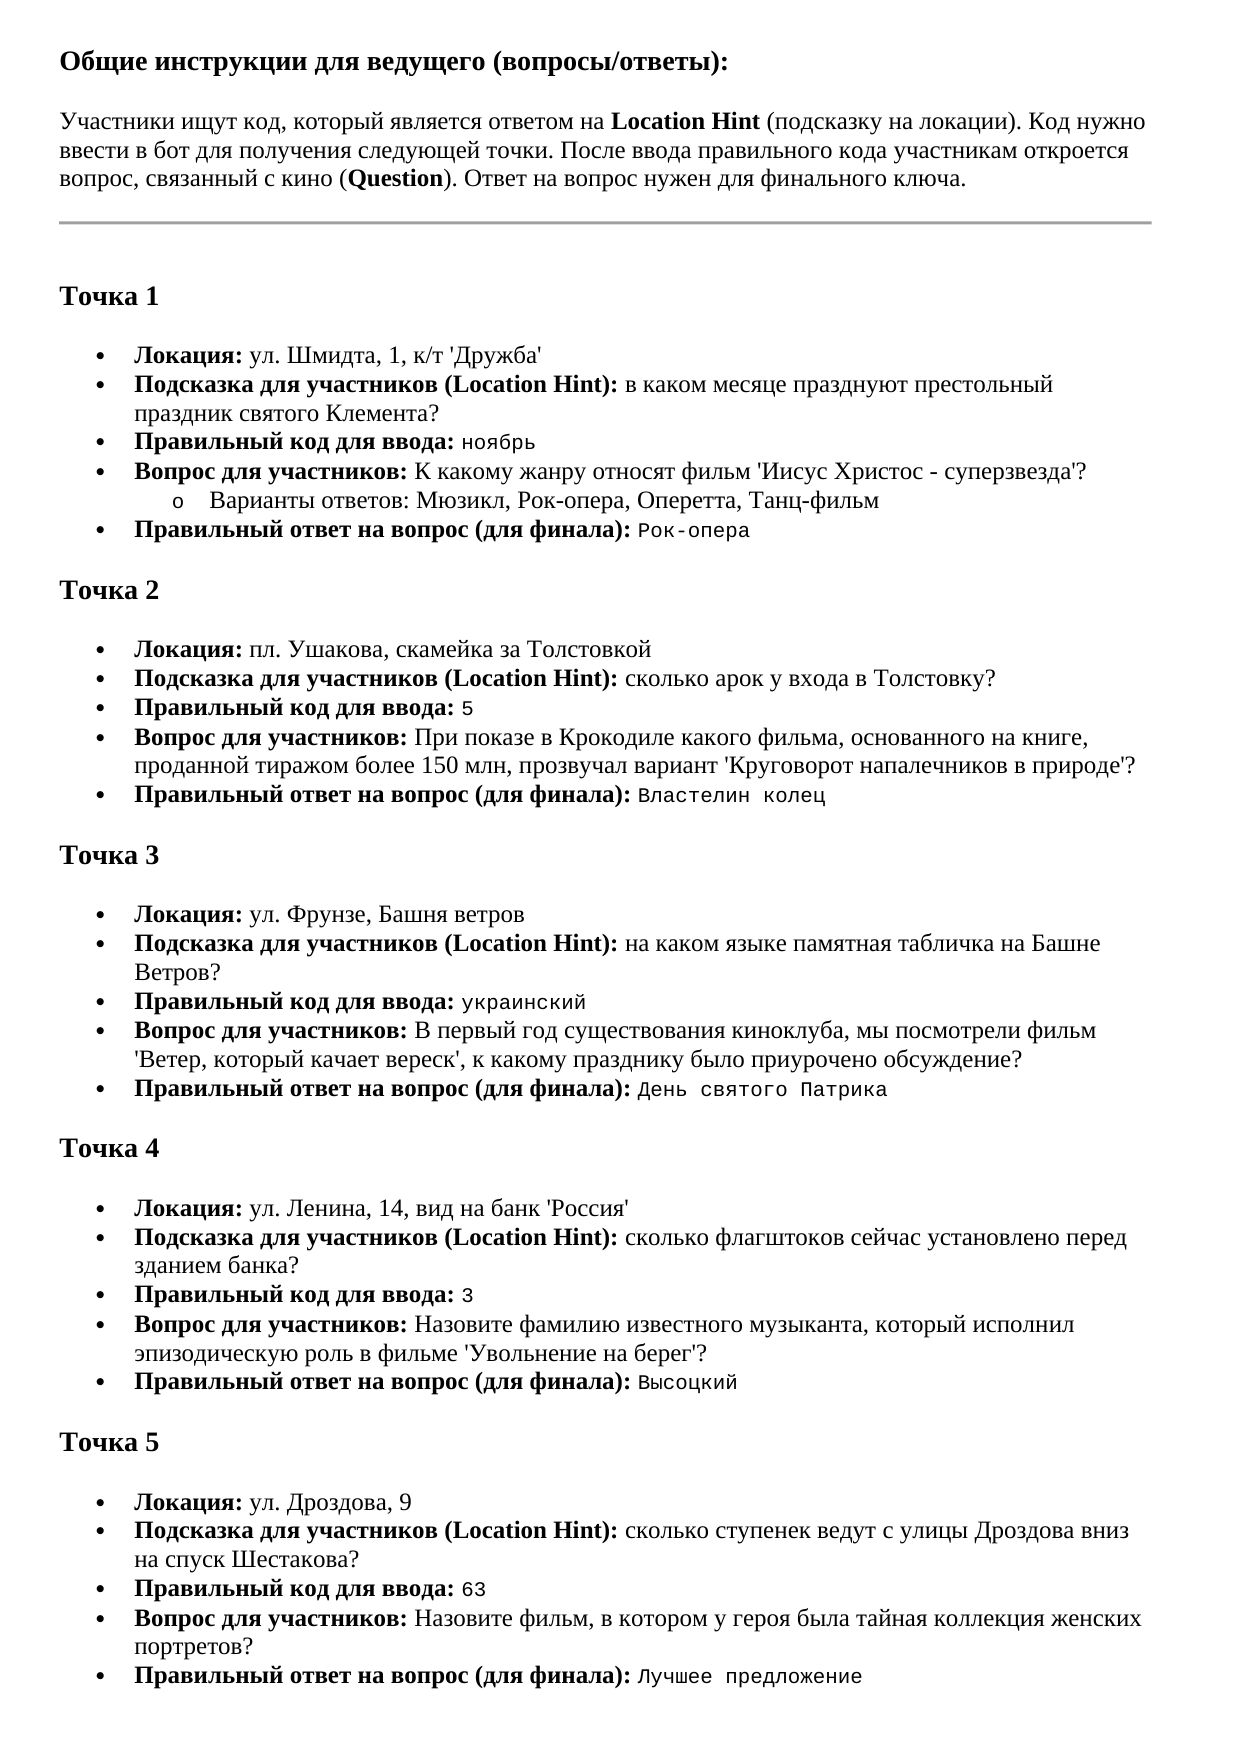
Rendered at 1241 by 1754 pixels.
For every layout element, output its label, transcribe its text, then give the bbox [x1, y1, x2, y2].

list Локация: ул. Шмидта, 1, к/т 'Дружба' [97, 340, 1152, 369]
list Правильный ответ на вопрос (для финала): День святого Патрика [97, 1073, 1152, 1102]
list Вопрос для участников: При показе в Крокодиле какого фильма, основанного на книге, проданной тиражом более 150 млн, прозвучал вариант 'Круговорот напалечников в природе'? [97, 722, 1152, 779]
list Правильный ответ на вопрос (для финала): Властелин колец [97, 779, 1152, 809]
list Вопрос для участников: Назовите фамилию известного музыканта, который исполнил эпизодическую роль в фильме 'Увольнение на берег'? [97, 1309, 1152, 1366]
text Точка 3 [59, 838, 1152, 870]
text Участники ищут код, который является ответом на Location Hint (подсказку на локации). Код нужно ввести в бот для получения следующей точки. После ввода правильного кода участникам откроется вопрос, связанный с кино (Question). Ответ на вопрос нужен для финального ключа. [59, 106, 1152, 192]
text Точка 5 [59, 1425, 1152, 1458]
list Подсказка для участников (Location Hint): cколько флагштоков сейчас установлено перед зданием банка? [97, 1222, 1152, 1279]
list Локация: ул. Фрунзе, Башня ветров [97, 899, 1152, 928]
text Общие инструкции для ведущего (вопросы/ответы): [59, 44, 1152, 77]
list Правильный ответ на вопрос (для финала): Высоцкий [97, 1366, 1152, 1396]
list Локация: ул. Ленина, 14, вид на банк 'Россия' [97, 1193, 1152, 1222]
list Вопрос для участников: К какому жанру относят фильм 'Иисус Христос - суперзвезда'? [97, 456, 1152, 485]
text Точка 4 [59, 1132, 1152, 1164]
list Варианты ответов: Мюзикл, Рок-опера, Оперетта, Танц-фильм [172, 485, 1152, 514]
list Правильный код для ввода: 5 [97, 692, 1152, 722]
list Подсказка для участников (Location Hint): сколько арок у входа в Толстовку? [97, 663, 1152, 692]
list Локация: ул. Дроздова, 9 [97, 1487, 1152, 1516]
list Локация: пл. Ушакова, скамейка за Толстовкой [97, 634, 1152, 663]
list Вопрос для участников: В первый год существования киноклуба, мы посмотрели фильм 'Ветер, который качает вереск', к какому празднику было приурочено обсуждение? [97, 1015, 1152, 1073]
text Точка 1 [59, 278, 1152, 311]
list Вопрос для участников: Назовите фильм, в котором у героя была тайная коллекция женских портретов? [97, 1603, 1152, 1660]
list Правильный код для ввода: 63 [97, 1573, 1152, 1603]
list Правильный код для ввода: украинский [97, 986, 1152, 1015]
list Правильный код для ввода: ноябрь [97, 426, 1152, 456]
list Подсказка для участников (Location Hint): в каком месяце празднуют престольный праздник святого Клемента? [97, 369, 1152, 426]
list Правильный код для ввода: 3 [97, 1279, 1152, 1309]
list Подсказка для участников (Location Hint): на каком языке памятная табличка на Башне Ветров? [97, 928, 1152, 986]
list Правильный ответ на вопрос (для финала): Лучшее предложение [97, 1660, 1152, 1690]
text Точка 2 [59, 573, 1152, 605]
list Подсказка для участников (Location Hint): сколько ступенек ведут с улицы Дроздова вниз на спуск Шестакова? [97, 1516, 1152, 1573]
list Правильный ответ на вопрос (для финала): Рок-опера [97, 514, 1152, 544]
